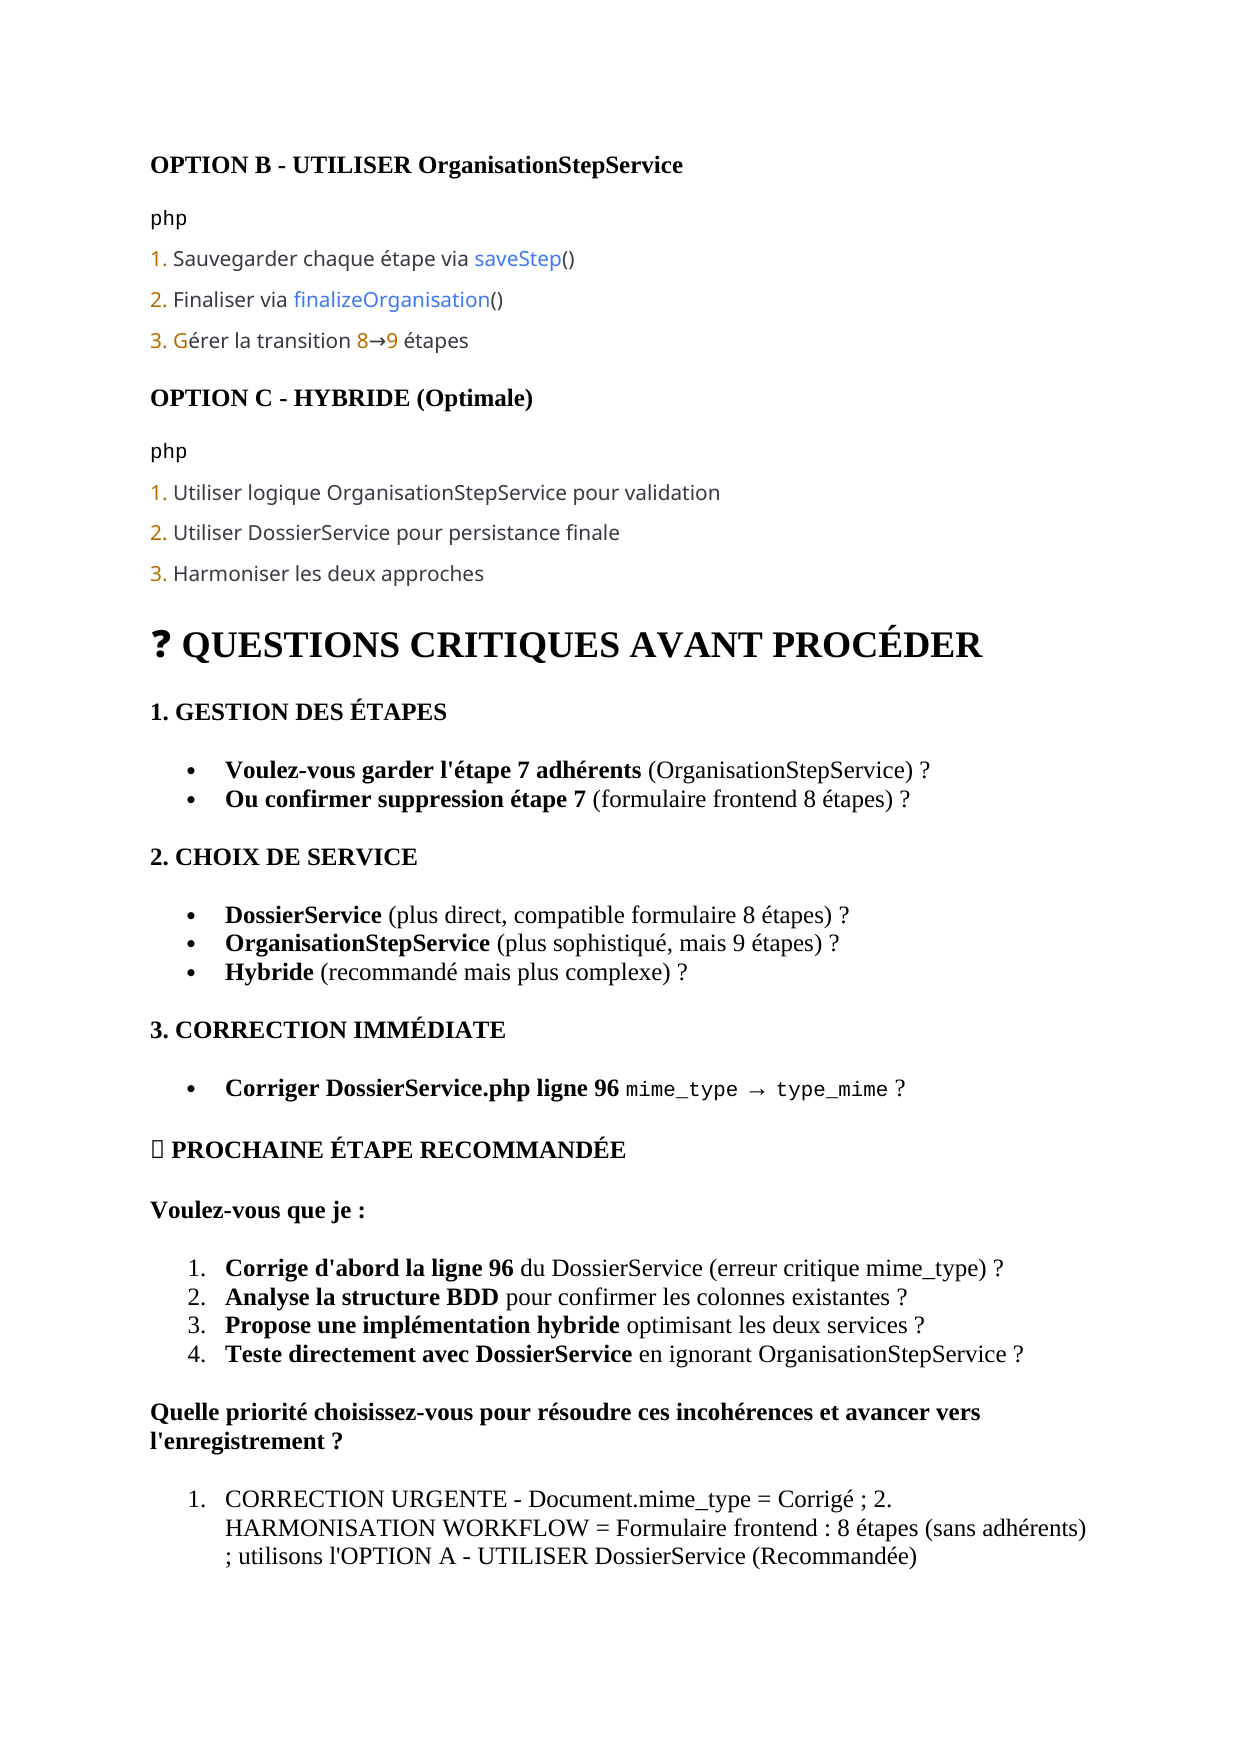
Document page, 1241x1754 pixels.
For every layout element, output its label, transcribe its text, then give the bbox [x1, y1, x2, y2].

list Hybride (recommandé mais plus complexe) ? [187, 957, 1090, 986]
text 🎯 PROCHAINE ÉTAPE RECOMMANDÉE [150, 1132, 1090, 1166]
text php [150, 441, 1090, 465]
list Ou confirmer suppression étape 7 (formulaire frontend 8 étapes) ? [187, 784, 1090, 813]
list Voulez-vous garder l'étape 7 adhérents (OrganisationStepService) ? [187, 755, 1090, 784]
text 1. GESTION DES ÉTAPES [150, 697, 1090, 726]
text php [150, 208, 1090, 232]
list Analyse la structure BDD pour confirmer les colonnes existantes ? [187, 1282, 1090, 1311]
list Propose une implémentation hybride optimisant les deux services ? [187, 1311, 1090, 1339]
list OrganisationStepService (plus sophistiqué, mais 9 étapes) ? [187, 928, 1090, 957]
text 1. Sauvegarder chaque étape via saveStep() [150, 244, 1090, 272]
text OPTION C - HYBRIDE (Optimale) [150, 383, 1090, 412]
text 3. CORRECTION IMMÉDIATE [150, 1015, 1090, 1044]
text Voulez-vous que je : [150, 1195, 1090, 1224]
text 3. Harmoniser les deux approches [150, 559, 1090, 588]
list Corrige d'abord la ligne 96 du DossierService (erreur critique mime_type) ? [187, 1253, 1090, 1282]
list CORRECTION URGENTE - Document.mime_type = Corrigé ; 2. HARMONISATION WORKFLOW = Formulaire frontend : 8 étapes (sans adhérents) ; utilisons l'OPTION A - UTILISER DossierService (Recommandée) [187, 1484, 1090, 1570]
list Teste directement avec DossierService en ignorant OrganisationStepService ? [187, 1339, 1090, 1368]
text ❓ QUESTIONS CRITIQUES AVANT PROCÉDER [150, 617, 1090, 668]
text 3. Gérer la transition 8→9 étapes [150, 326, 1090, 354]
text 2. Finaliser via finalizeOrganisation() [150, 285, 1090, 313]
list Corriger DossierService.php ligne 96 mime_type → type_mime ? [187, 1073, 1090, 1103]
text OPTION B - UTILISER OrganisationStepService [150, 150, 1090, 179]
text 1. Utiliser logique OrganisationStepService pour validation [150, 478, 1090, 506]
text 2. CHOIX DE SERVICE [150, 842, 1090, 871]
text 2. Utiliser DossierService pour persistance finale [150, 518, 1090, 547]
text Quelle priorité choisissez-vous pour résoudre ces incohérences et avancer vers l'enregistrement ? [150, 1397, 1090, 1455]
list DossierService (plus direct, compatible formulaire 8 étapes) ? [187, 900, 1090, 928]
